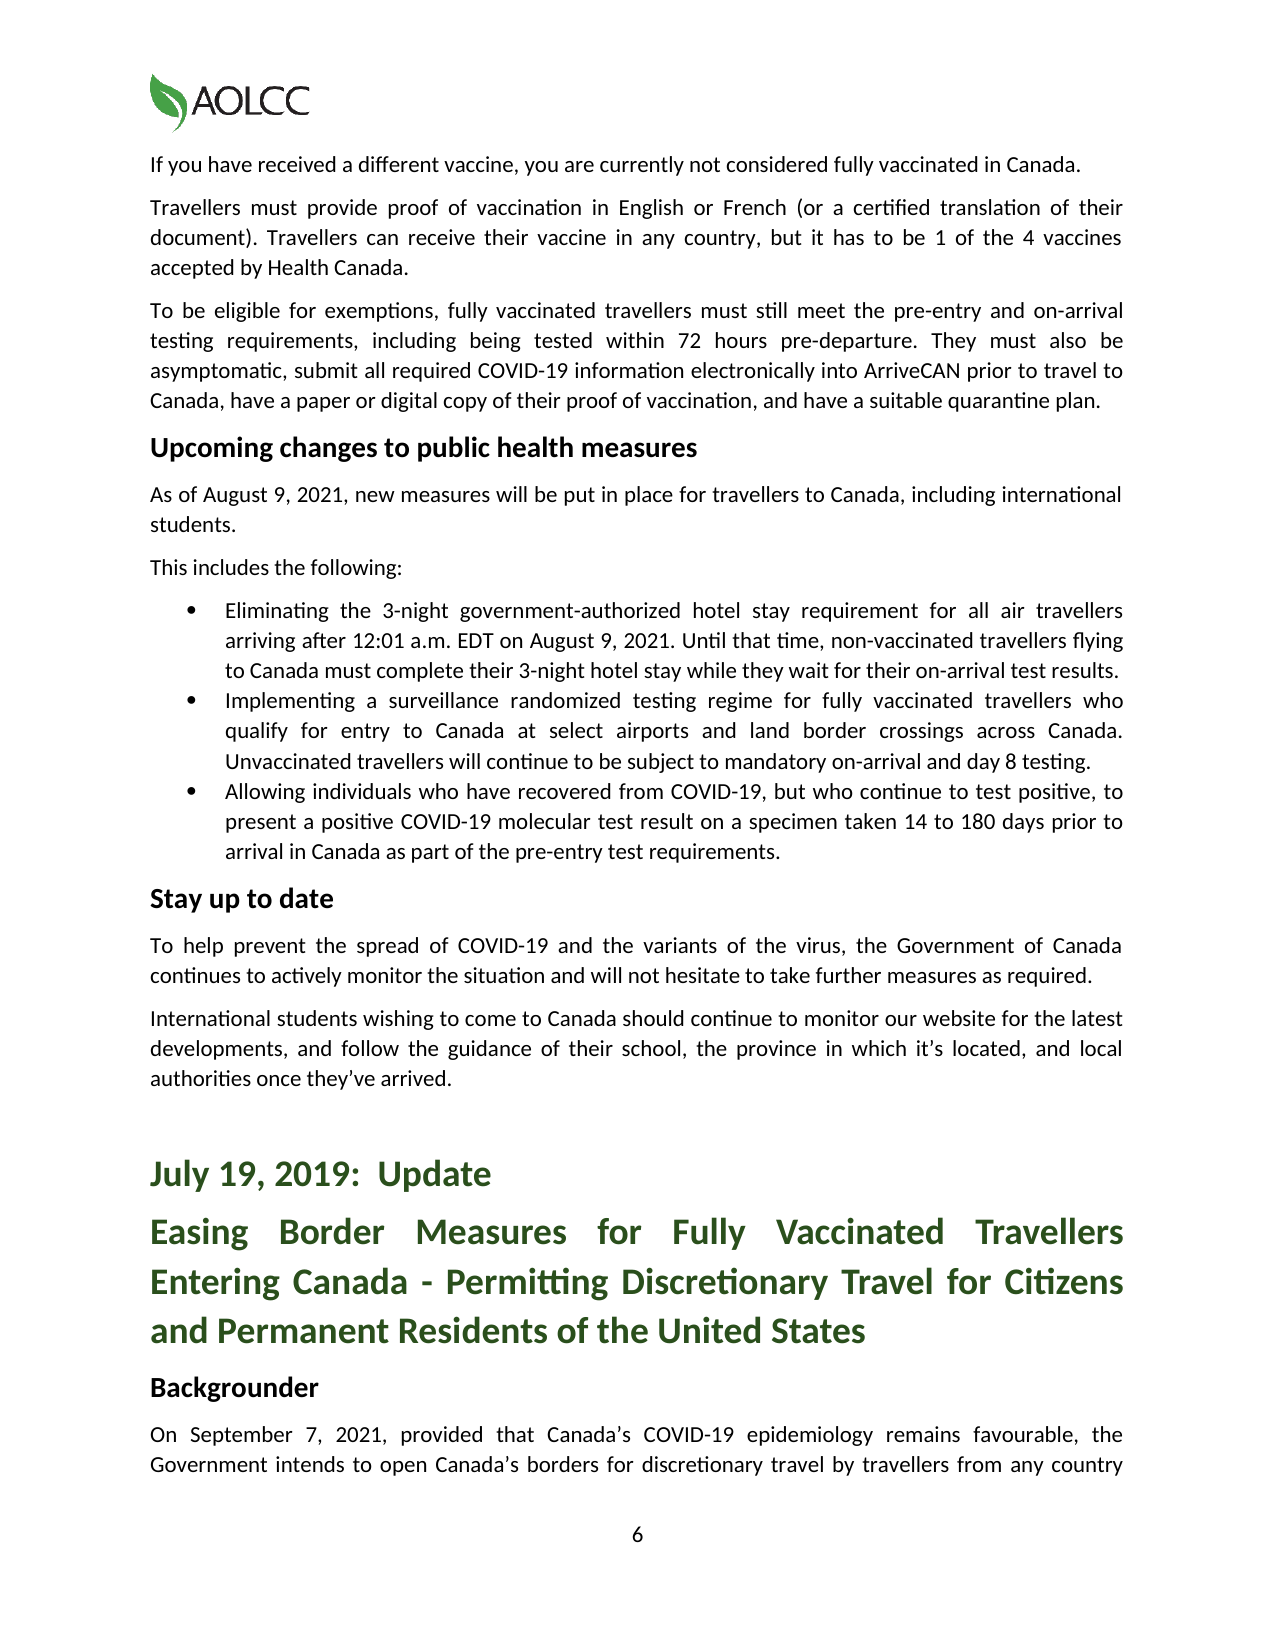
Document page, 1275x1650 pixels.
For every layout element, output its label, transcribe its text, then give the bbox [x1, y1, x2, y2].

text International students wishing to come to Canada should continue to monitor our website for the latest developments, and follow the guidance of their school, the province in which it’s located, and local authorities once they’ve arrived. [150, 1004, 1125, 1092]
text Upcoming changes to public health measures [150, 429, 1125, 465]
text This includes the following: [150, 553, 1125, 581]
text To help prevent the spread of COVID-19 and the variants of the virus, the Government of Canada continues to actively monitor the situation and will not hesitate to take further measures as required. [150, 931, 1125, 989]
text Backgrounder [150, 1369, 1125, 1405]
text Travellers must provide proof of vaccination in English or French (or a certified translation of their document). Travellers can receive their vaccine in any country, but it has to be 1 of the 4 vaccines accepted by Health Canada. [150, 193, 1125, 281]
text To be eligible for exemptions, fully vaccinated travellers must still meet the pre-entry and on-arrival testing requirements, including being tested within 72 hours pre-departure. They must also be asymptomatic, submit all required COVID-19 information electronically into ArriveCAN prior to travel to Canada, have a paper or digital copy of their proof of vaccination, and have a suitable quarantine plan. [150, 296, 1125, 414]
list Allowing individuals who have recovered from COVID-19, but who continue to test positive, to present a positive COVID-19 molecular test result on a specimen taken 14 to 180 days prior to arrival in Canada as part of the pre-entry test requirements. [187, 777, 1125, 865]
list Implementing a surveillance randomized testing regime for fully vaccinated travellers who qualify for entry to Canada at select airports and land border crossings across Canada. Unvaccinated travellers will continue to be subject to mandatory on-arrival and day 8 testing. [187, 686, 1125, 775]
text As of August 9, 2021, new measures will be put in place for travellers to Canada, including international students. [150, 480, 1125, 538]
text July 19, 2019: Update [150, 1150, 1125, 1196]
text Easing Border Measures for Fully Vaccinated Travellers Entering Canada - Permitting Discretionary Travel for Citizens and Permanent Residents of the United States [150, 1208, 1125, 1353]
picture [150, 73, 310, 133]
text Stay up to date [150, 880, 1125, 916]
list Eliminating the 3-night government-authorized hotel stay requirement for all air travellers arriving after 12:01 a.m. EDT on August 9, 2021. Until that time, non-vaccinated travellers flying to Canada must complete their 3-night hotel stay while they wait for their on-arrival test results. [187, 596, 1125, 684]
text If you have received a different vaccine, you are currently not considered fully vaccinated in Canada. [150, 150, 1125, 178]
